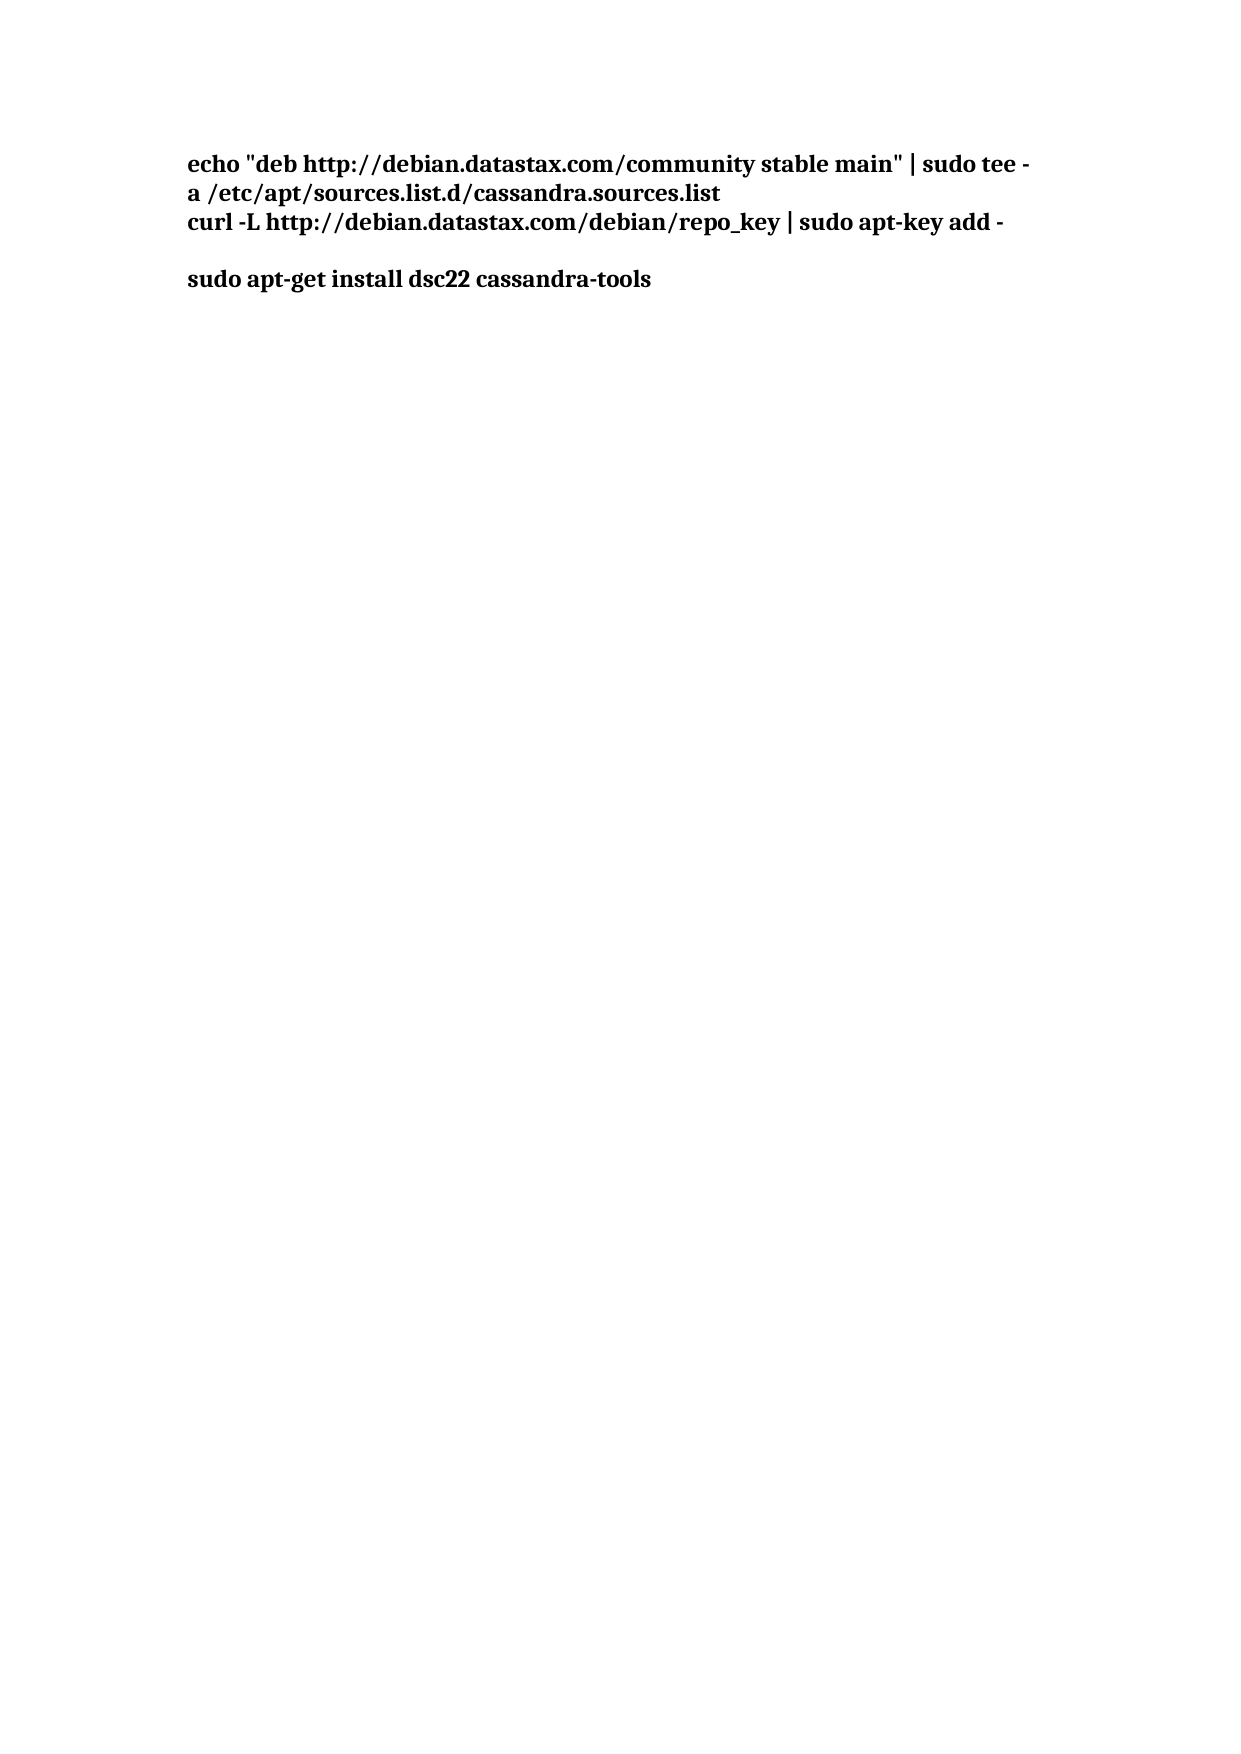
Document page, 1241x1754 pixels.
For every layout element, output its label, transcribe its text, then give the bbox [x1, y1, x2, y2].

text curl -L http://debian.datastax.com/debian/repo_key | sudo apt-key add - [187, 207, 1053, 236]
text sudo apt-get install dsc22 cassandra-tools [187, 265, 1053, 294]
text echo "deb http://debian.datastax.com/community stable main" | sudo tee -a /etc/apt/sources.list.d/cassandra.sources.list [187, 150, 1053, 207]
